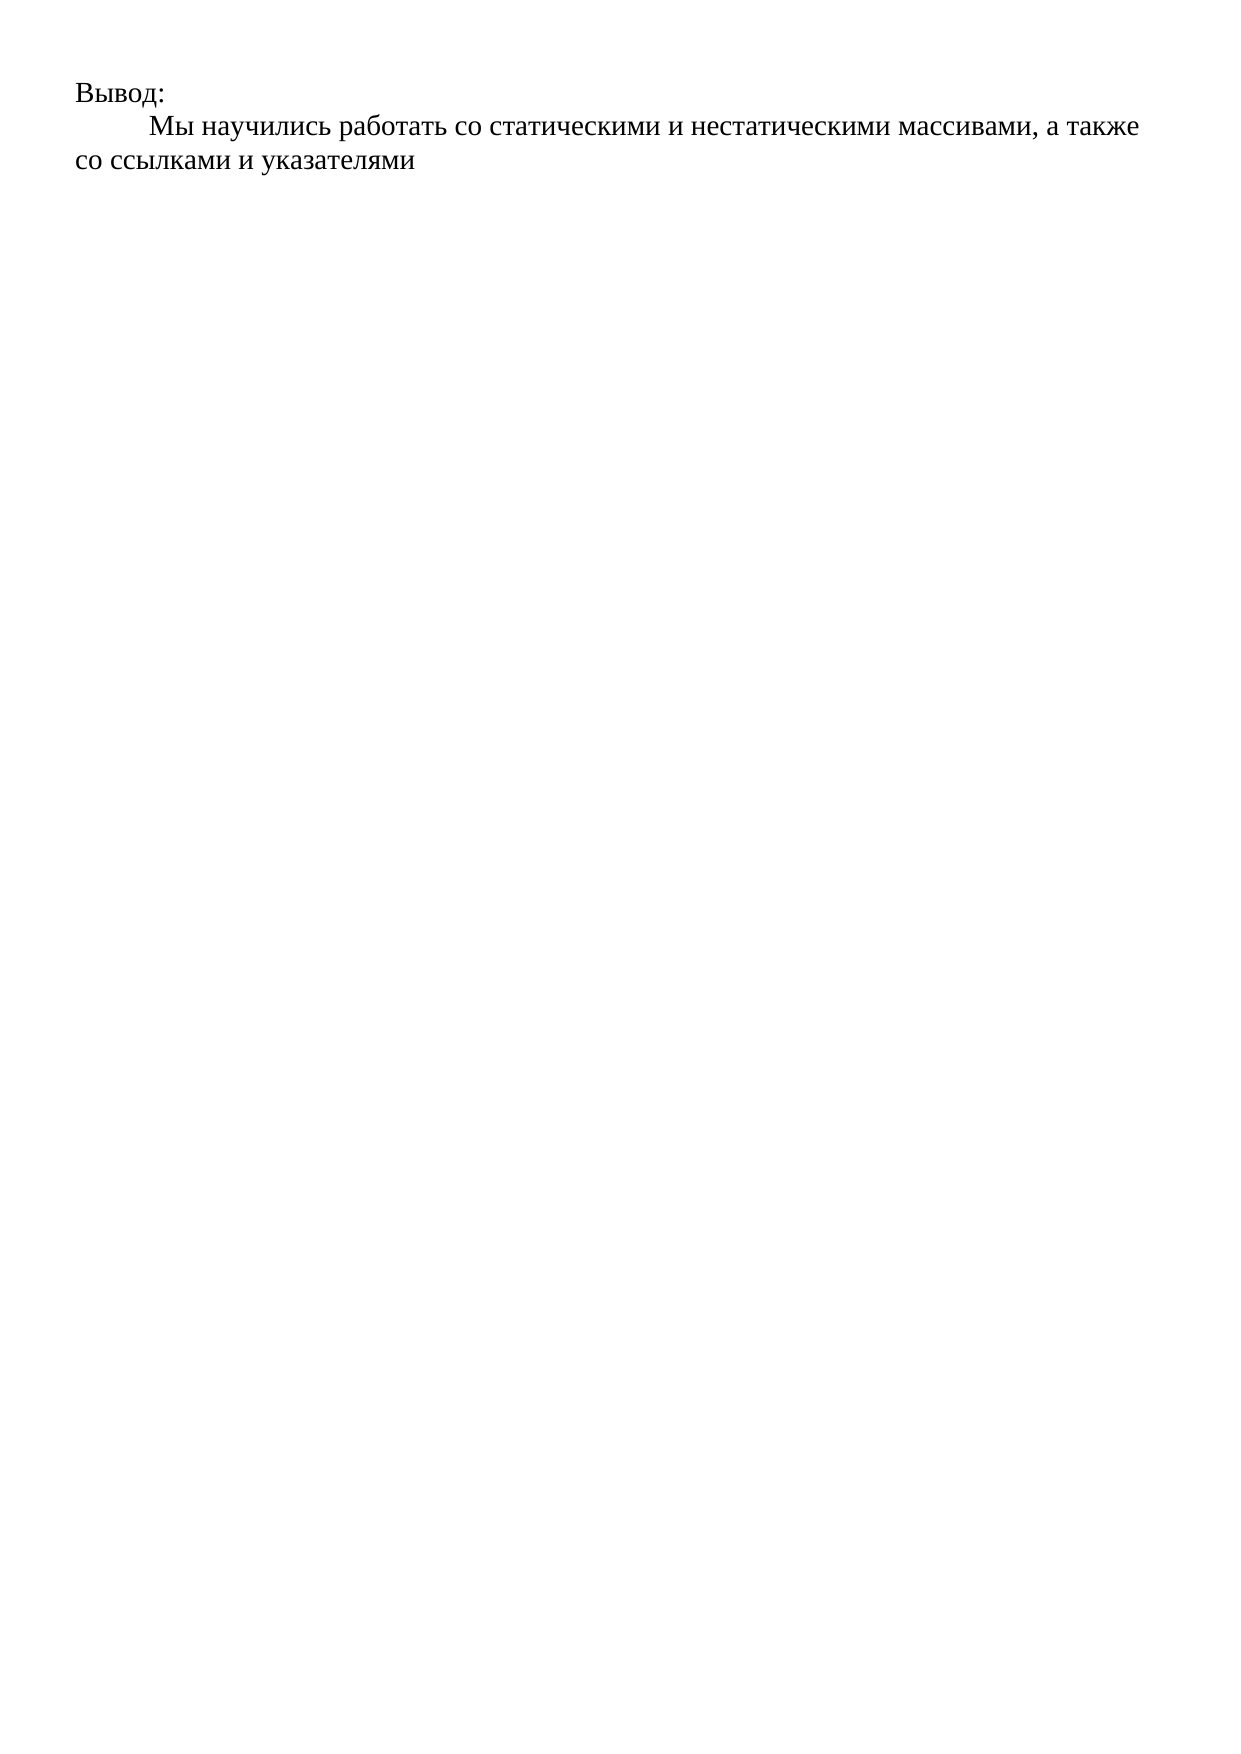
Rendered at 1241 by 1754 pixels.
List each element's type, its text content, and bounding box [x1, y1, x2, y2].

text Мы научились работать со статическими и нестатическими массивами, а также со ссылками и указателями [75, 108, 1165, 176]
text Вывод: [75, 75, 1165, 108]
